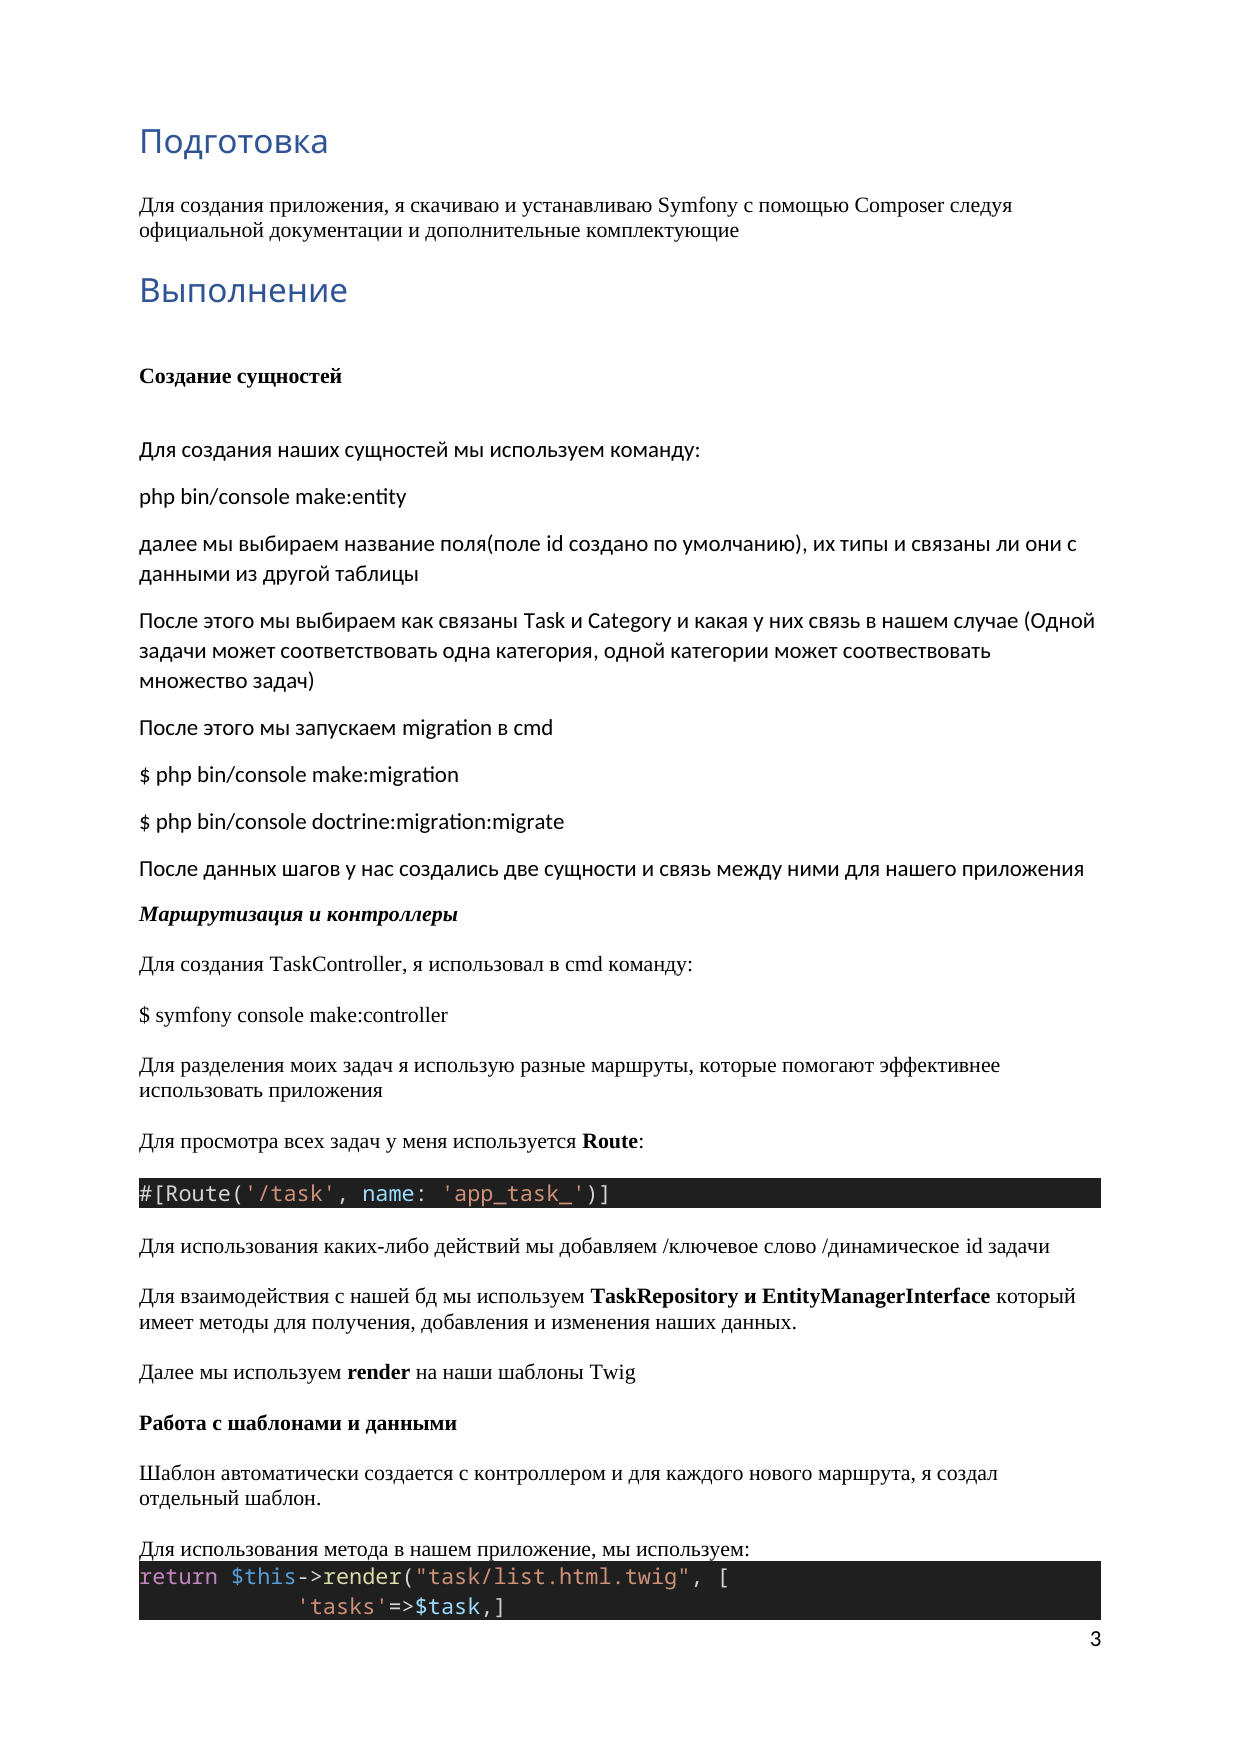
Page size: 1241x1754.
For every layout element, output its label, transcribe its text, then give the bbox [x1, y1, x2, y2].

text Для использования каких-либо действий мы добавляем /ключевое слово /динамическое id задачи [139, 1233, 1101, 1258]
text Для использования метода в нашем приложение, мы используем: [139, 1536, 1101, 1561]
text Далее мы используем render на наши шаблоны Twig [139, 1359, 1101, 1384]
text Шаблон автоматически создается с контроллером и для каждого нового маршрута, я создал отдельный шаблон. [139, 1460, 1101, 1510]
subtitle Выполнение [139, 267, 1101, 313]
text Для создания приложения, я скачиваю и устанавливаю Symfony с помощью Composer следуя официальной документации и дополнительные комплектующие [139, 192, 1101, 242]
text $ php bin/console doctrine:migration:migrate [139, 807, 1101, 835]
text Маршрутизация и контроллеры [139, 901, 1101, 926]
text Для создания наших сущностей мы используем команду: [139, 435, 1101, 463]
subtitle Подготовка [139, 118, 1101, 163]
text Создание сущностей [139, 363, 1101, 388]
text $ php bin/console make:migration [139, 760, 1101, 788]
text Для создания TaskController, я использовал в cmd команду: [139, 951, 1101, 976]
text php bin/console make:entity [139, 482, 1101, 510]
text Для просмотра всех задач у меня используется Route: [139, 1128, 1101, 1153]
text После этого мы выбираем как связаны Task и Category и какая у них связь в нашем случае (Одной задачи может соответствовать одна категория, одной категории может соотвествовать множество задач) [139, 606, 1101, 694]
text После данных шагов у нас создались две сущности и связь между ними для нашего приложения [139, 854, 1101, 882]
text Работа с шаблонами и данными [139, 1409, 1101, 1435]
text Для разделения моих задач я использую разные маршруты, которые помогают эффективнее использовать приложения [139, 1052, 1101, 1102]
text 'tasks'=>$task,] [139, 1591, 1101, 1620]
text После этого мы запускаем migration в cmd [139, 713, 1101, 741]
text return $this->render("task/list.html.twig", [ [139, 1561, 1101, 1591]
text далее мы выбираем название поля(поле id создано по умолчанию), их типы и связаны ли они с данными из другой таблицы [139, 529, 1101, 587]
text #[Route('/task', name: 'app_task_')] [139, 1178, 1101, 1208]
text Для взаимодействия с нашей бд мы используем TaskRepository и EntityManagerInterface который имеет методы для получения, добавления и изменения наших данных. [139, 1283, 1101, 1334]
text $ symfony console make:controller [139, 1002, 1101, 1027]
